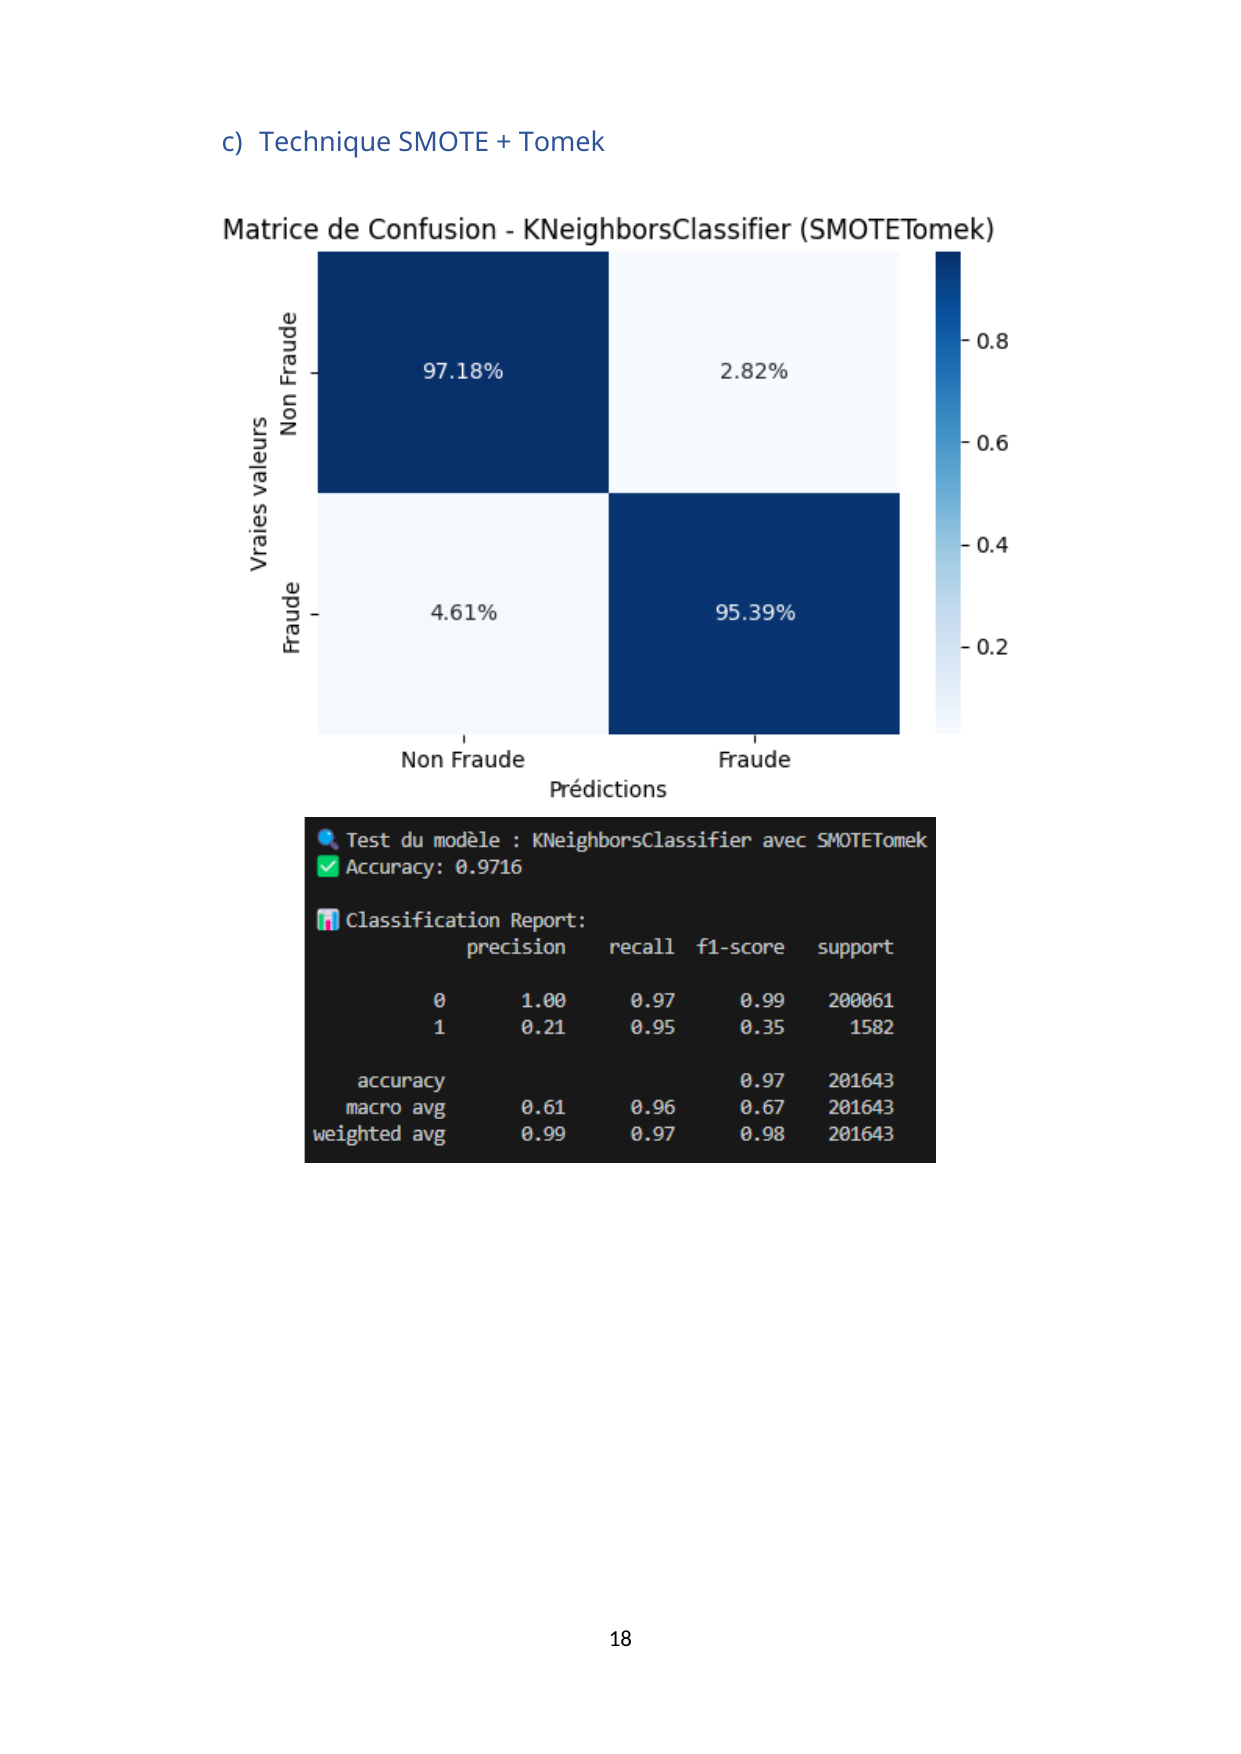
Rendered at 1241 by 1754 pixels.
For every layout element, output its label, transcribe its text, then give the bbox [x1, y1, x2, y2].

subtitle Technique SMOTE + Tomek [221, 122, 1093, 159]
picture [218, 209, 1022, 799]
picture [304, 817, 936, 1163]
